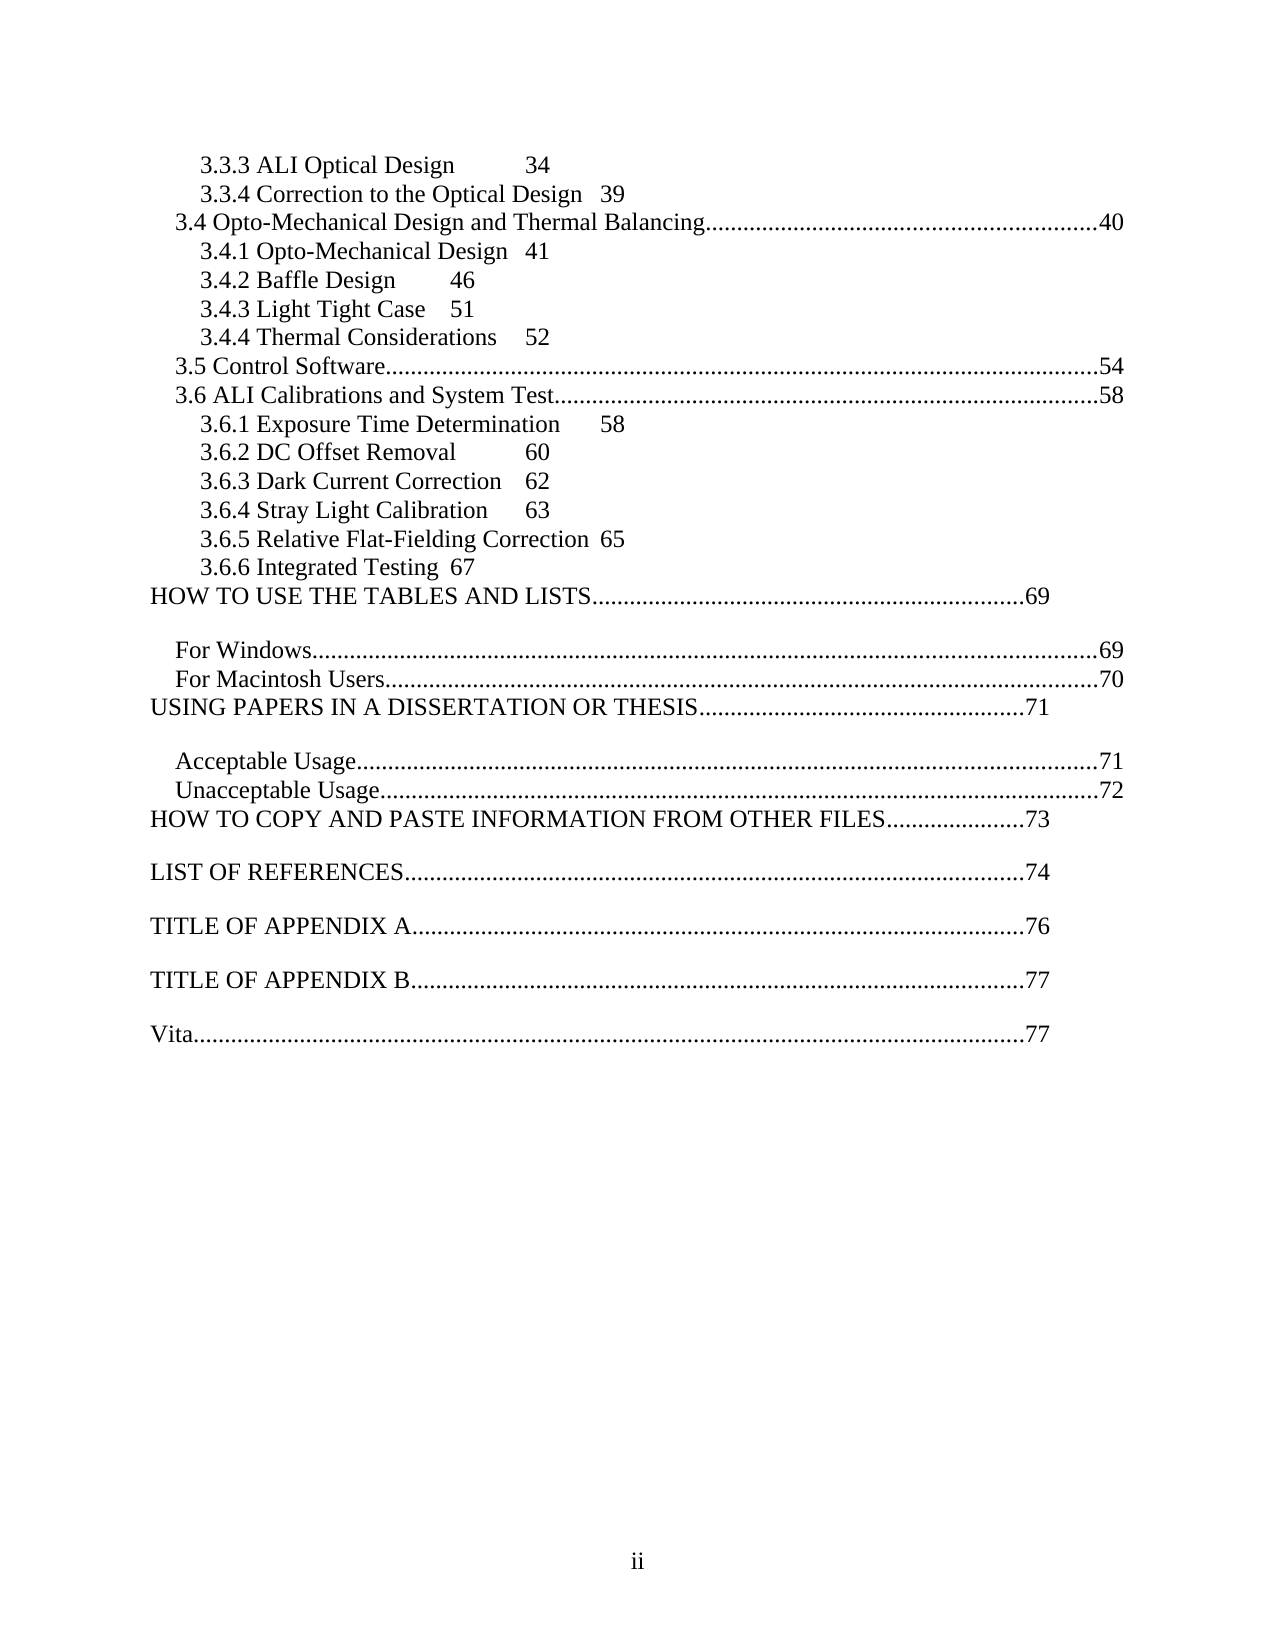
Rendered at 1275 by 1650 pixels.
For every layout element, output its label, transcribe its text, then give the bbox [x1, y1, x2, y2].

text For Macintosh Users 70 [175, 664, 1125, 692]
text 3.4.1 Opto-Mechanical Design 41 [200, 236, 1125, 265]
text 3.4.3 Light Tight Case 51 [200, 294, 1125, 322]
text TITLE OF APPENDIX B 77 [150, 965, 1125, 994]
text 3.6.1 Exposure Time Determination 58 [200, 409, 1125, 437]
text 3.6.6 Integrated Testing 67 [200, 552, 1125, 581]
text Vita 77 [150, 1019, 1125, 1047]
text 3.3.3 ALI Optical Design 34 [200, 150, 1125, 179]
text 3.6.5 Relative Flat-Fielding Correction 65 [200, 524, 1125, 552]
text USING PAPERS IN A DISSERTATION OR THESIS 71 [150, 692, 1125, 721]
text 3.6 ALI Calibrations and System Test 58 [175, 380, 1125, 409]
text 3.4 Opto-Mechanical Design and Thermal Balancing 40 [175, 207, 1125, 236]
text 3.6.3 Dark Current Correction 62 [200, 466, 1125, 495]
text 3.4.4 Thermal Considerations 52 [200, 322, 1125, 351]
text 3.6.2 DC Offset Removal 60 [200, 437, 1125, 466]
text HOW TO COPY AND PASTE INFORMATION FROM OTHER FILES 73 [150, 804, 1125, 832]
text LIST OF REFERENCES 74 [150, 857, 1125, 886]
text 3.3.4 Correction to the Optical Design 39 [200, 179, 1125, 207]
text Acceptable Usage 71 [175, 746, 1125, 775]
text TITLE OF APPENDIX A 76 [150, 911, 1125, 940]
text 3.4.2 Baffle Design 46 [200, 265, 1125, 294]
text Unacceptable Usage 72 [175, 775, 1125, 804]
text 3.6.4 Stray Light Calibration 63 [200, 495, 1125, 524]
text For Windows 69 [175, 635, 1125, 664]
text 3.5 Control Software 54 [175, 351, 1125, 380]
text HOW TO USE THE TABLES AND LISTS 69 [150, 581, 1125, 610]
